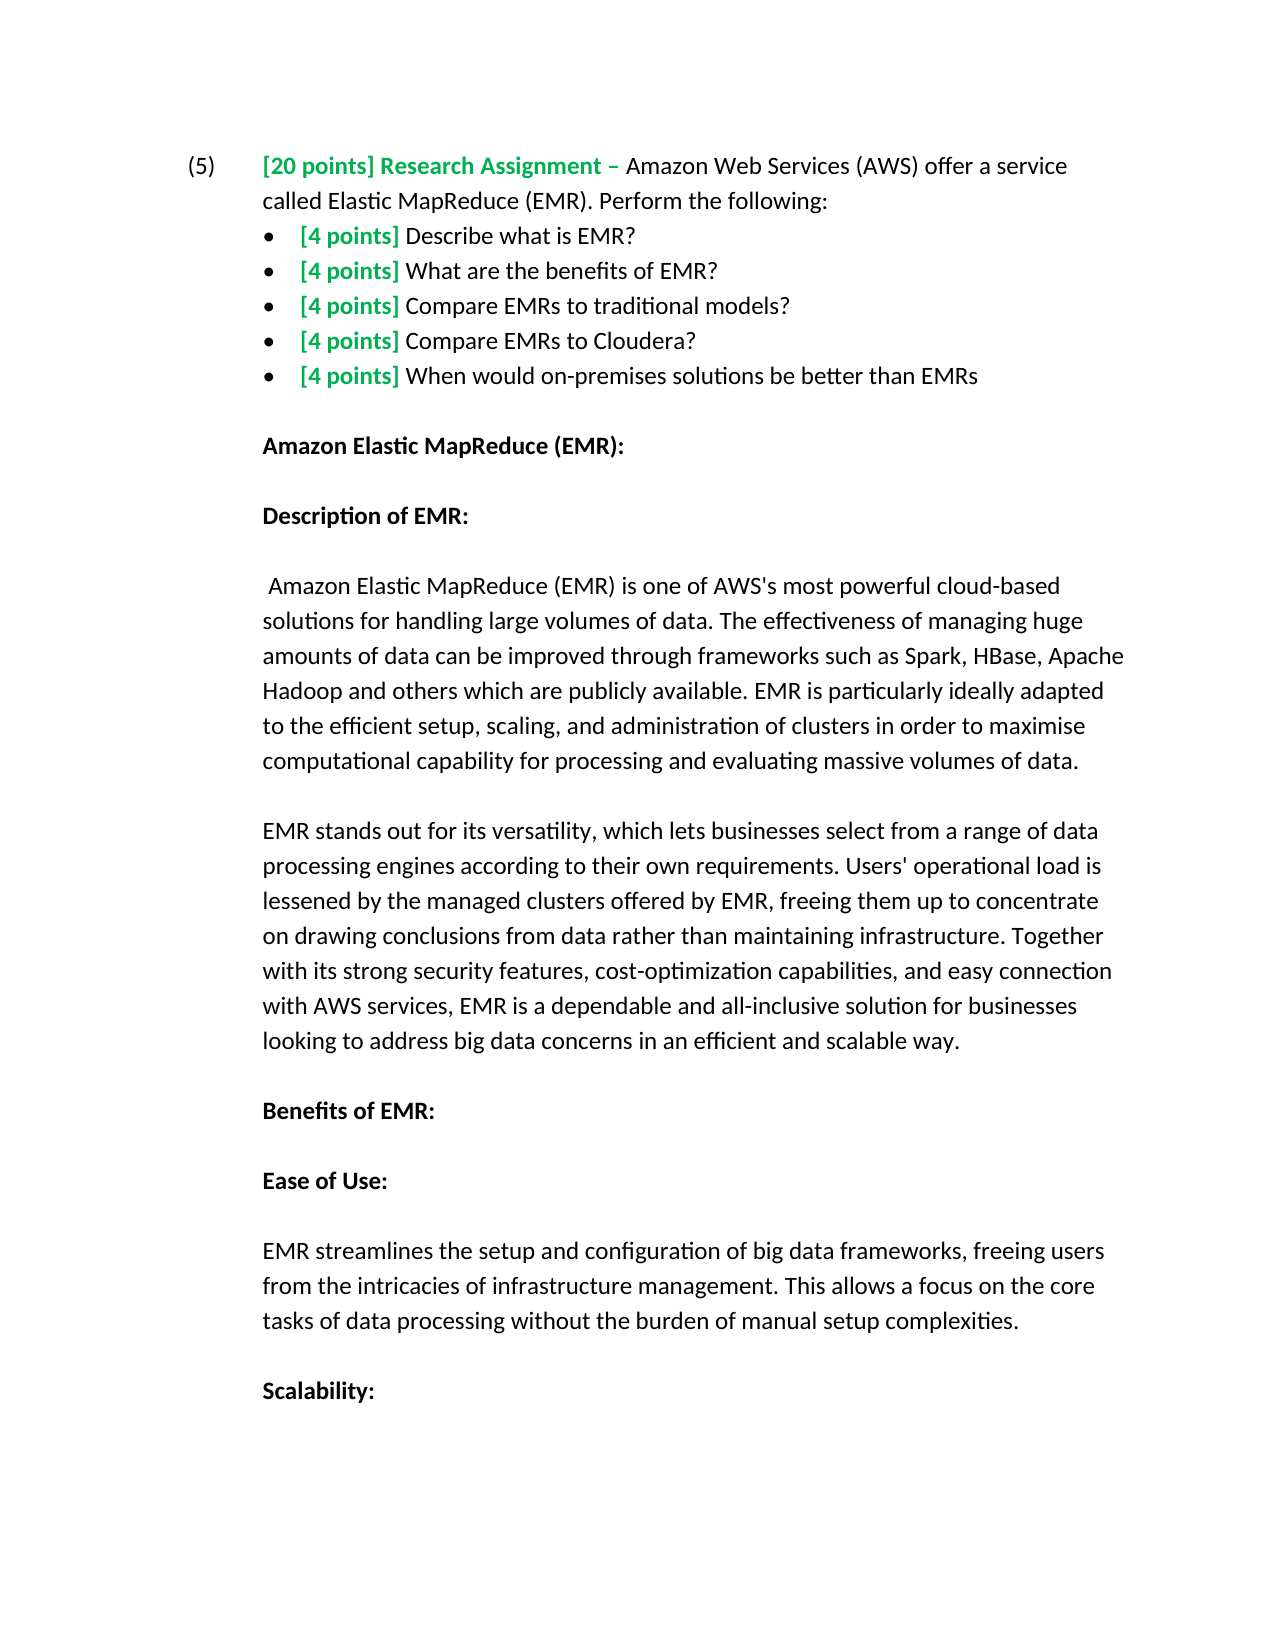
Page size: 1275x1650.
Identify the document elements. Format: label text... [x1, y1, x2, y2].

list Description of EMR: [262, 500, 1125, 531]
list Scalability: [262, 1375, 1125, 1406]
list Amazon Elastic MapReduce (EMR): [262, 430, 1125, 461]
list Ease of Use: [262, 1165, 1125, 1196]
list [4 points] When would on-premises solutions be better than EMRs [262, 360, 1125, 391]
list [4 points] Compare EMRs to Cloudera? [262, 325, 1125, 356]
list [20 points] Research Assignment – Amazon Web Services (AWS) offer a service called Elastic MapReduce (EMR). Perform the following: [187, 150, 1125, 216]
list EMR streamlines the setup and configuration of big data frameworks, freeing users from the intricacies of infrastructure management. This allows a focus on the core tasks of data processing without the burden of manual setup complexities. [262, 1235, 1125, 1336]
list [4 points] Describe what is EMR? [262, 220, 1125, 251]
list Amazon Elastic MapReduce (EMR) is one of AWS's most powerful cloud-based solutions for handling large volumes of data. The effectiveness of managing huge amounts of data can be improved through frameworks such as Spark, HBase, Apache Hadoop and others which are publicly available. EMR is particularly ideally adapted to the efficient setup, scaling, and administration of clusters in order to maximise computational capability for processing and evaluating massive volumes of data. [262, 570, 1125, 776]
list EMR stands out for its versatility, which lets businesses select from a range of data processing engines according to their own requirements. Users' operational load is lessened by the managed clusters offered by EMR, freeing them up to concentrate on drawing conclusions from data rather than maintaining infrastructure. Together with its strong security features, cost-optimization capabilities, and easy connection with AWS services, EMR is a dependable and all-inclusive solution for businesses looking to address big data concerns in an efficient and scalable way. [262, 815, 1125, 1056]
list [4 points] Compare EMRs to traditional models? [262, 290, 1125, 321]
list Benefits of EMR: [262, 1095, 1125, 1126]
list [4 points] What are the benefits of EMR? [262, 255, 1125, 286]
